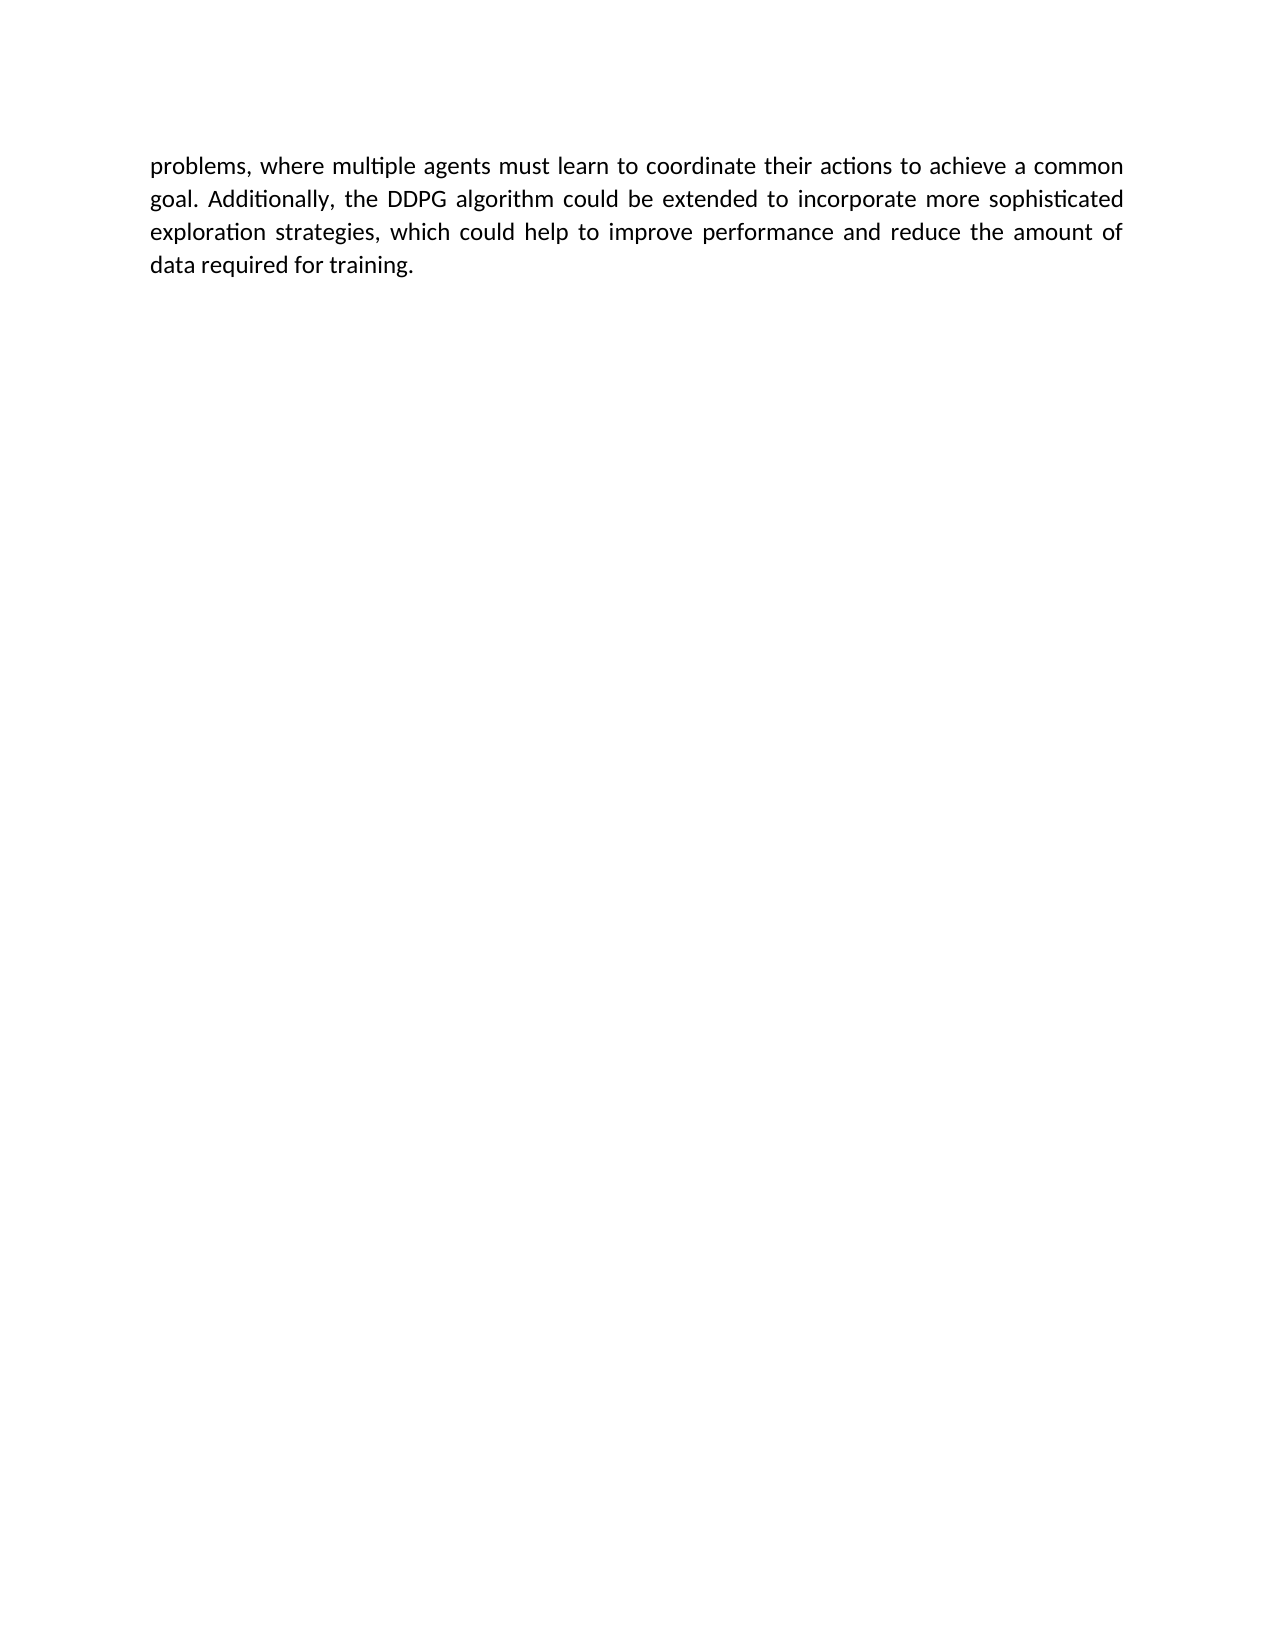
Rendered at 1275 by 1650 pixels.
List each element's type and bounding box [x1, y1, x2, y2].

text [150, 150, 1125, 279]
